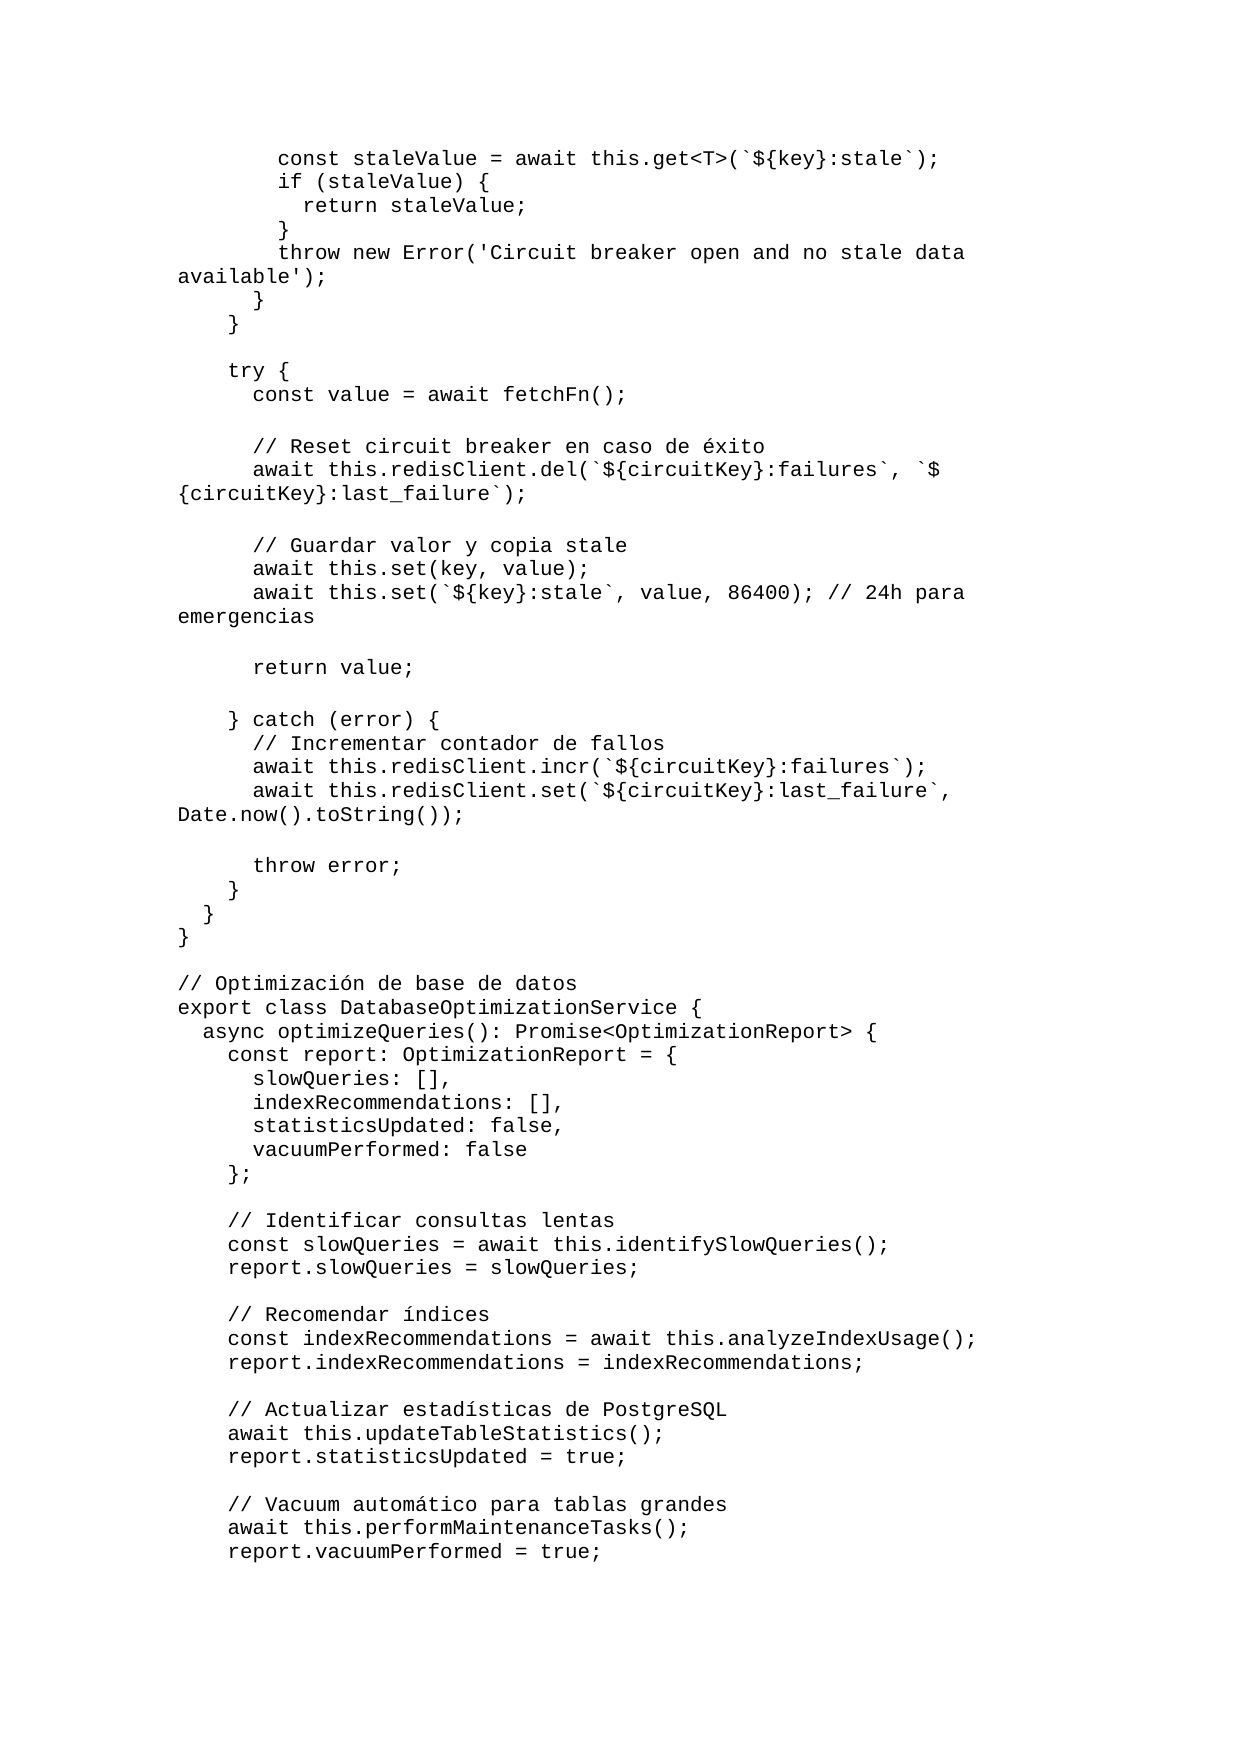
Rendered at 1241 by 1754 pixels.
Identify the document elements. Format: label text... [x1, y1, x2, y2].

text } [177, 902, 1063, 926]
text report.vacuumPerformed = true; [177, 1541, 1063, 1564]
text // Vacuum automático para tablas grandes [177, 1494, 1063, 1517]
text // Incrementar contador de fallos [177, 733, 1063, 756]
text const staleValue = await this.get<T>(`${key}:stale`); [177, 148, 1063, 171]
text } catch (error) { [177, 709, 1063, 733]
text vacuumPerformed: false [177, 1139, 1063, 1163]
text } [177, 289, 1063, 313]
text statisticsUpdated: false, [177, 1115, 1063, 1139]
text export class DatabaseOptimizationService { [177, 997, 1063, 1021]
text await this.set(`${key}:stale`, value, 86400); // 24h para emergencias [177, 582, 1063, 629]
text // Reset circuit breaker en caso de éxito [177, 436, 1063, 459]
text await this.set(key, value); [177, 558, 1063, 582]
text if (staleValue) { [177, 171, 1063, 195]
text // Optimización de base de datos [177, 973, 1063, 997]
text await this.redisClient.set(`${circuitKey}:last_failure`, Date.now().toString()); [177, 780, 1063, 827]
text } [177, 313, 1063, 337]
text // Guardar valor y copia stale [177, 535, 1063, 558]
text throw error; [177, 855, 1063, 879]
text const indexRecommendations = await this.analyzeIndexUsage(); [177, 1328, 1063, 1352]
text } [177, 218, 1063, 242]
text report.statisticsUpdated = true; [177, 1446, 1063, 1470]
text async optimizeQueries(): Promise<OptimizationReport> { [177, 1021, 1063, 1044]
text report.indexRecommendations = indexRecommendations; [177, 1352, 1063, 1375]
text indexRecommendations: [], [177, 1092, 1063, 1115]
text }; [177, 1163, 1063, 1186]
text // Identificar consultas lentas [177, 1210, 1063, 1233]
text return value; [177, 657, 1063, 681]
text await this.redisClient.incr(`${circuitKey}:failures`); [177, 756, 1063, 780]
text // Recomendar índices [177, 1304, 1063, 1328]
text slowQueries: [], [177, 1068, 1063, 1092]
text report.slowQueries = slowQueries; [177, 1257, 1063, 1281]
text await this.performMaintenanceTasks(); [177, 1517, 1063, 1541]
text const slowQueries = await this.identifySlowQueries(); [177, 1233, 1063, 1257]
text await this.redisClient.del(`${circuitKey}:failures`, `${circuitKey}:last_failure`); [177, 459, 1063, 507]
text // Actualizar estadísticas de PostgreSQL [177, 1399, 1063, 1423]
text const report: OptimizationReport = { [177, 1044, 1063, 1068]
text } [177, 879, 1063, 902]
text await this.updateTableStatistics(); [177, 1423, 1063, 1446]
text throw new Error('Circuit breaker open and no stale data available'); [177, 242, 1063, 289]
text const value = await fetchFn(); [177, 384, 1063, 408]
text } [177, 926, 1063, 950]
text return staleValue; [177, 195, 1063, 218]
text try { [177, 360, 1063, 384]
